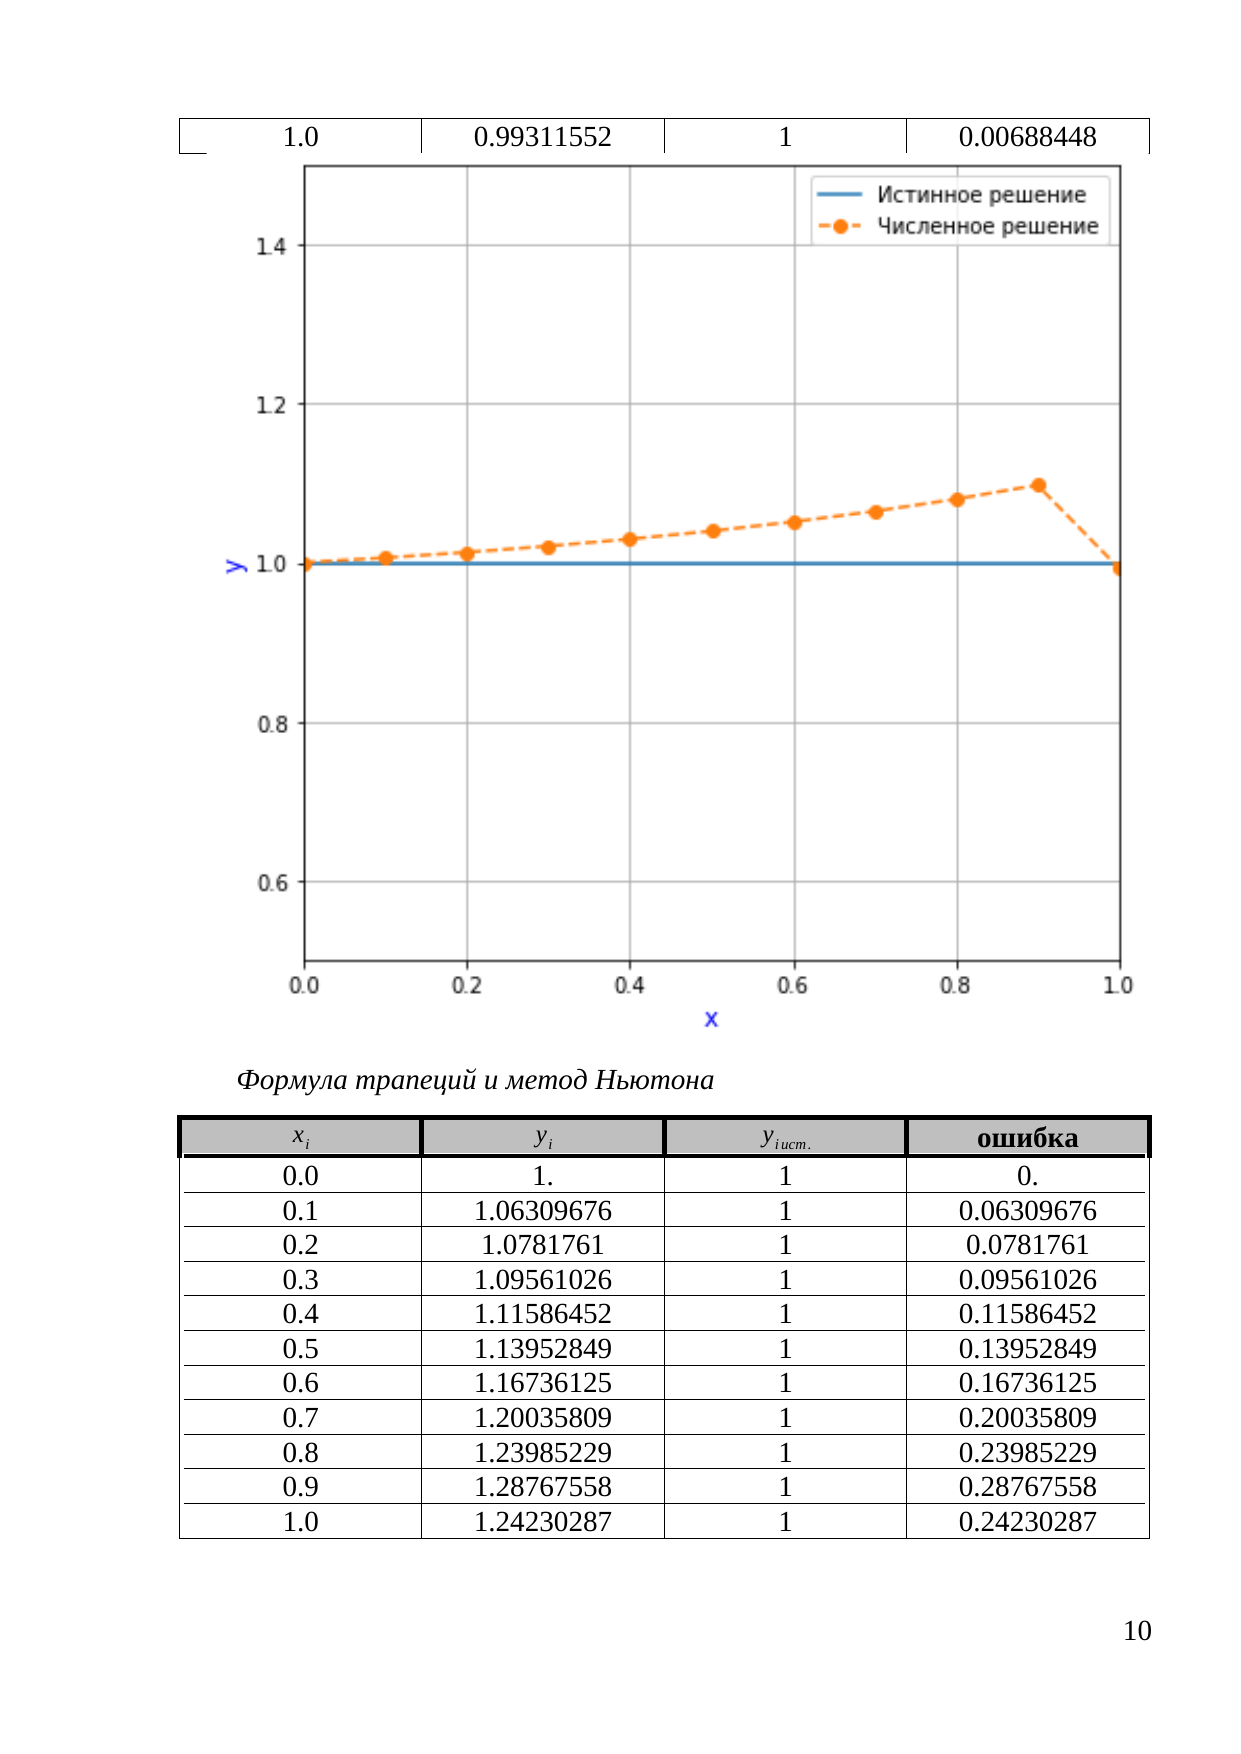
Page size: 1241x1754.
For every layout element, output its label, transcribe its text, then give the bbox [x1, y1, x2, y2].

table_cell 1.24230287 [422, 1504, 664, 1537]
table_header [182, 1120, 419, 1153]
table_cell 1.0 [180, 1503, 421, 1537]
table_cell 0.24230287 [907, 1503, 1149, 1537]
table_cell 0.00688448 [907, 119, 1149, 153]
table_cell 0.3 [180, 1261, 421, 1295]
table_cell 1.11586452 [422, 1296, 664, 1330]
table_cell 1 [665, 1331, 906, 1364]
table_cell 1.09561026 [422, 1262, 664, 1295]
table_cell 1 [665, 1366, 906, 1399]
table_cell 1.28767558 [422, 1469, 664, 1503]
table_cell 1 [665, 1435, 906, 1468]
text Формула трапеций и метод Ньютона [177, 1062, 1152, 1096]
table_cell 1 [665, 119, 906, 153]
table_cell 1.0781761 [422, 1227, 664, 1261]
table_cell 0.6 [180, 1365, 421, 1399]
table_cell 1 [665, 1469, 906, 1503]
table_cell 0.28767558 [907, 1468, 1149, 1503]
table_cell 0.20035809 [907, 1399, 1149, 1434]
table_cell 0.16736125 [907, 1365, 1149, 1399]
table_cell 1 [665, 1296, 906, 1330]
table_cell 1 [665, 1504, 906, 1537]
table_cell 0.0781761 [907, 1226, 1149, 1261]
table_cell 0.4 [180, 1295, 421, 1330]
table_cell 0.2 [180, 1226, 421, 1261]
table_cell 0.06309676 [907, 1192, 1149, 1226]
table_cell 0.5 [180, 1330, 421, 1364]
table_cell 0.13952849 [907, 1330, 1149, 1364]
table_cell 0.11586452 [907, 1295, 1149, 1330]
table_header [424, 1120, 662, 1153]
table_cell 1 [665, 1158, 906, 1192]
table_cell 1 [665, 1193, 906, 1226]
table_cell 0.0 [180, 1154, 421, 1192]
table_cell 0.7 [180, 1399, 421, 1434]
table_cell 1.0 [180, 119, 421, 153]
table_header ошибка [909, 1120, 1147, 1153]
table_cell 0.09561026 [907, 1261, 1149, 1295]
table_cell 0.1 [180, 1192, 421, 1226]
table_cell 0. [907, 1154, 1149, 1192]
table_cell 1 [665, 1400, 906, 1434]
picture [206, 153, 1149, 1046]
table_cell 1 [665, 1227, 906, 1261]
table_cell 1.20035809 [422, 1400, 664, 1434]
table_cell 1.06309676 [422, 1193, 664, 1226]
table_cell 0.8 [180, 1434, 421, 1468]
table_cell 1.13952849 [422, 1331, 664, 1364]
table_cell 0.99311552 [422, 119, 664, 153]
table_header [667, 1120, 904, 1153]
table_cell 0.23985229 [907, 1434, 1149, 1468]
table_cell 0.9 [180, 1468, 421, 1503]
table_cell 1.16736125 [422, 1366, 664, 1399]
table_cell 1 [665, 1262, 906, 1295]
table_cell 1. [422, 1158, 664, 1192]
table_cell 1.23985229 [422, 1435, 664, 1468]
